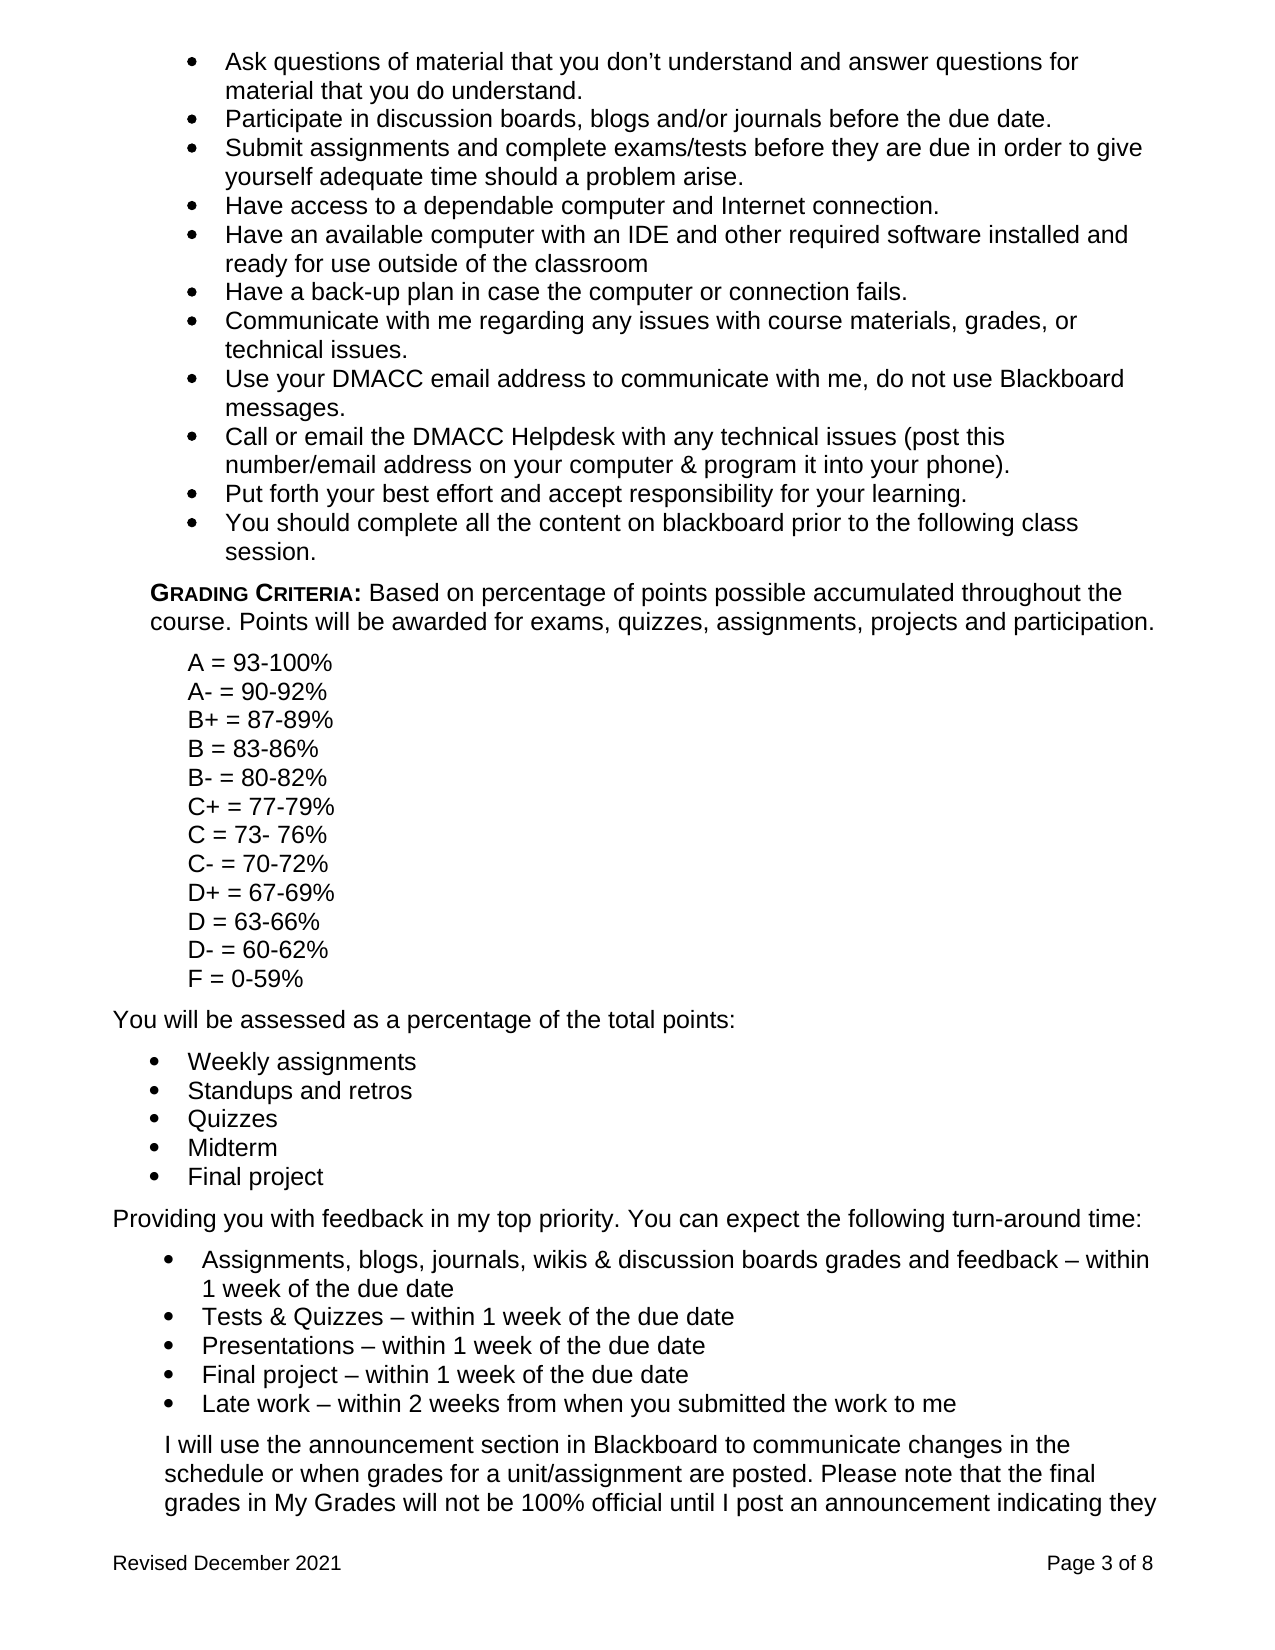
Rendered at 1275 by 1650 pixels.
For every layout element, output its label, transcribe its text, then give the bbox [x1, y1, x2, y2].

list Midterm [150, 1133, 1162, 1162]
list You should complete all the content on blackboard prior to the following class session. [187, 508, 1162, 566]
list Final project [150, 1162, 1162, 1191]
text You will be assessed as a percentage of the total points: [112, 1006, 1162, 1034]
list Use your DMACC email address to communicate with me, do not use Blackboard messages. [187, 364, 1162, 421]
list Put forth your best effort and accept responsibility for your learning. [187, 479, 1162, 508]
list Communicate with me regarding any issues with course materials, grades, or technical issues. [187, 306, 1162, 364]
list Final project – within 1 week of the due date [164, 1360, 1162, 1389]
list Presentations – within 1 week of the due date [164, 1331, 1162, 1360]
text Providing you with feedback in my top priority. You can expect the following turn-around time: [112, 1203, 1162, 1232]
list Have an available computer with an IDE and other required software installed and ready for use outside of the classroom [187, 220, 1162, 277]
list Have a back-up plan in case the computer or connection fails. [187, 277, 1162, 306]
list Quizzes [150, 1104, 1162, 1133]
list Weekly assignments [150, 1047, 1162, 1076]
list Late work – within 2 weeks from when you submitted the work to me [164, 1389, 1162, 1418]
list Assignments, blogs, journals, wikis & discussion boards grades and feedback – within 1 week of the due date [164, 1245, 1162, 1302]
list Standups and retros [150, 1076, 1162, 1104]
list Have access to a dependable computer and Internet connection. [187, 191, 1162, 220]
text Grading Criteria: Based on percentage of points possible accumulated throughout the course. Points will be awarded for exams, quizzes, assignments, projects and participation. [150, 578, 1162, 636]
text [164, 1430, 1162, 1517]
list Tests & Quizzes – within 1 week of the due date [164, 1302, 1162, 1331]
list Ask questions of material that you don’t understand and answer questions for material that you do understand. [187, 47, 1162, 104]
list Call or email the DMACC Helpdesk with any technical issues (post this number/email address on your computer & program it into your phone). [187, 421, 1162, 479]
text A = 93-100% A- = 90-92% B+ = 87-89% B = 83-86% B- = 80-82% C+ = 77-79% C = 73- 76% C- = 70-72% D+ = 67-69% D = 63-66% D- = 60-62% F = 0-59% [187, 648, 1162, 993]
list Submit assignments and complete exams/tests before they are due in order to give yourself adequate time should a problem arise. [187, 133, 1162, 191]
list Participate in discussion boards, blogs and/or journals before the due date. [187, 104, 1162, 133]
